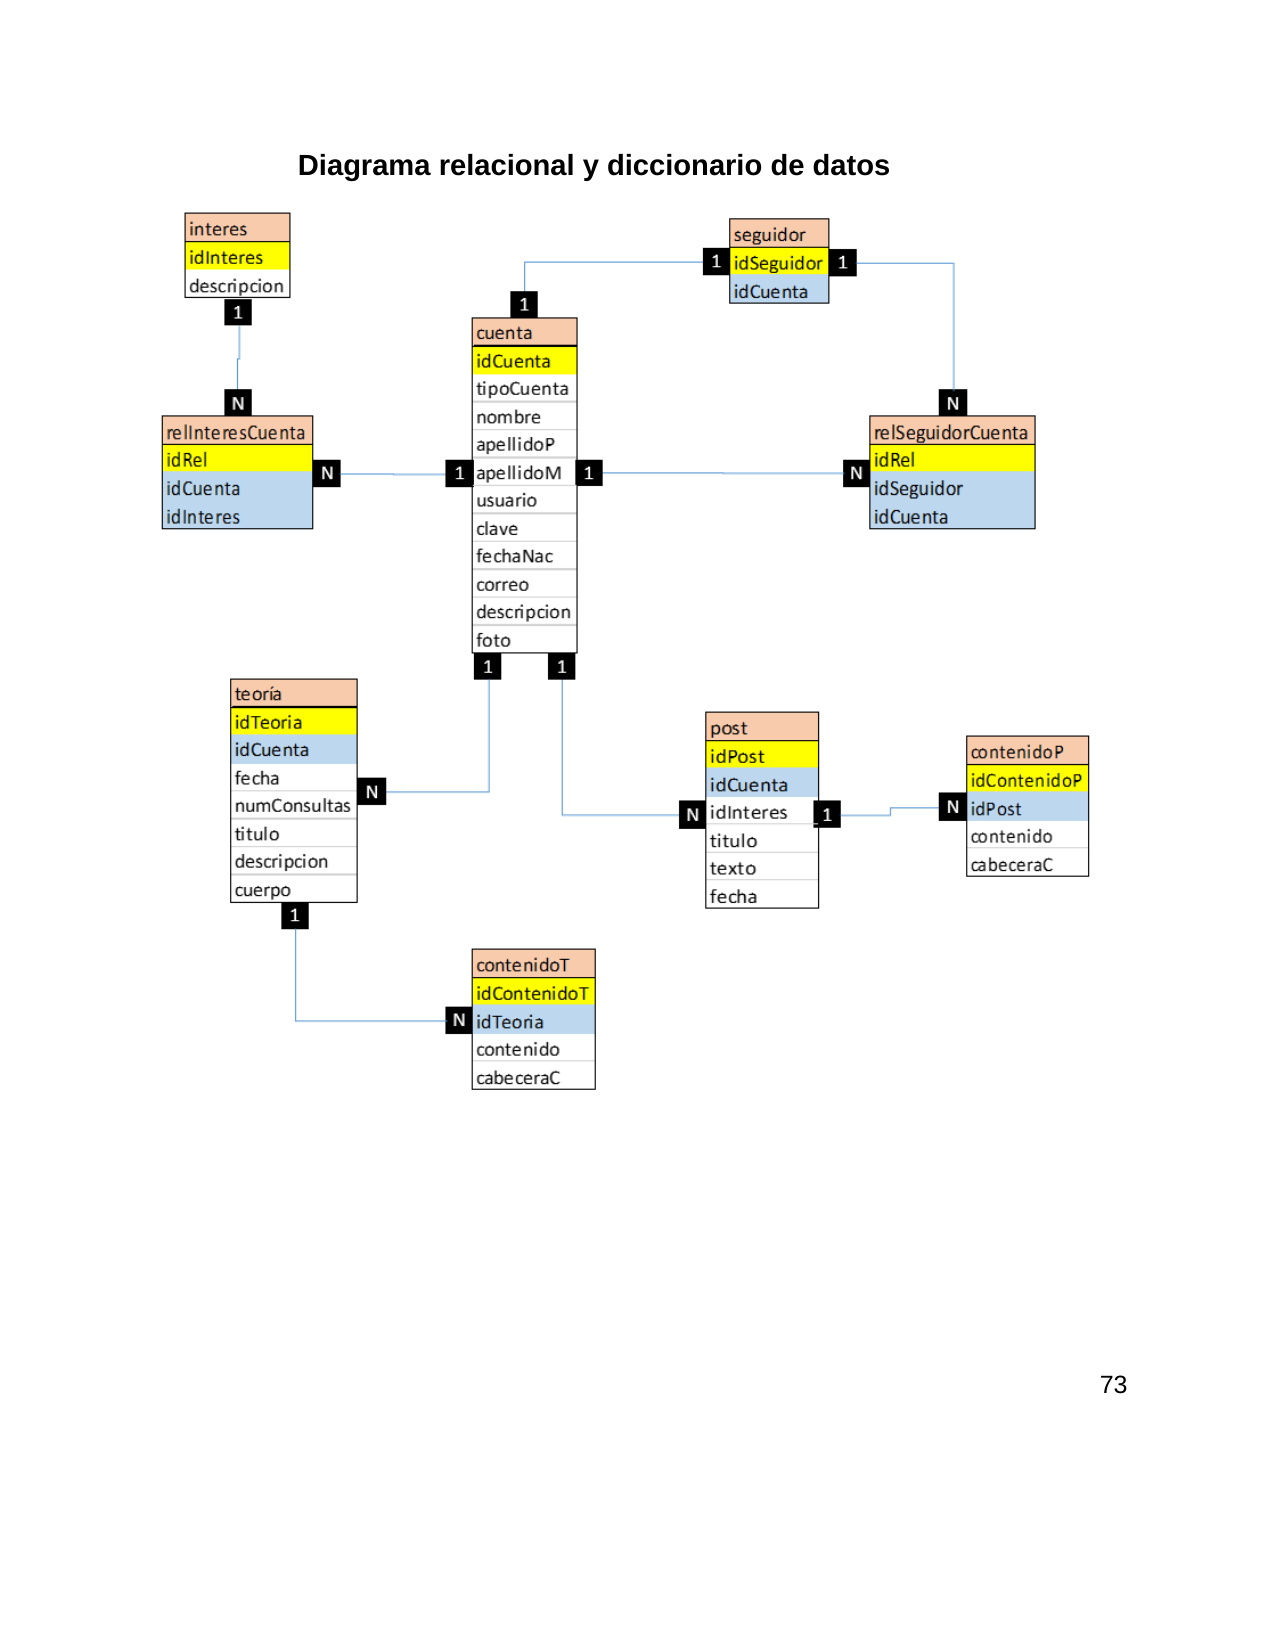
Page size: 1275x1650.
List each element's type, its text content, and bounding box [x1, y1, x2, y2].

picture [147, 183, 1128, 1107]
subtitle Diagrama relacional y diccionario de datos [148, 148, 1127, 181]
